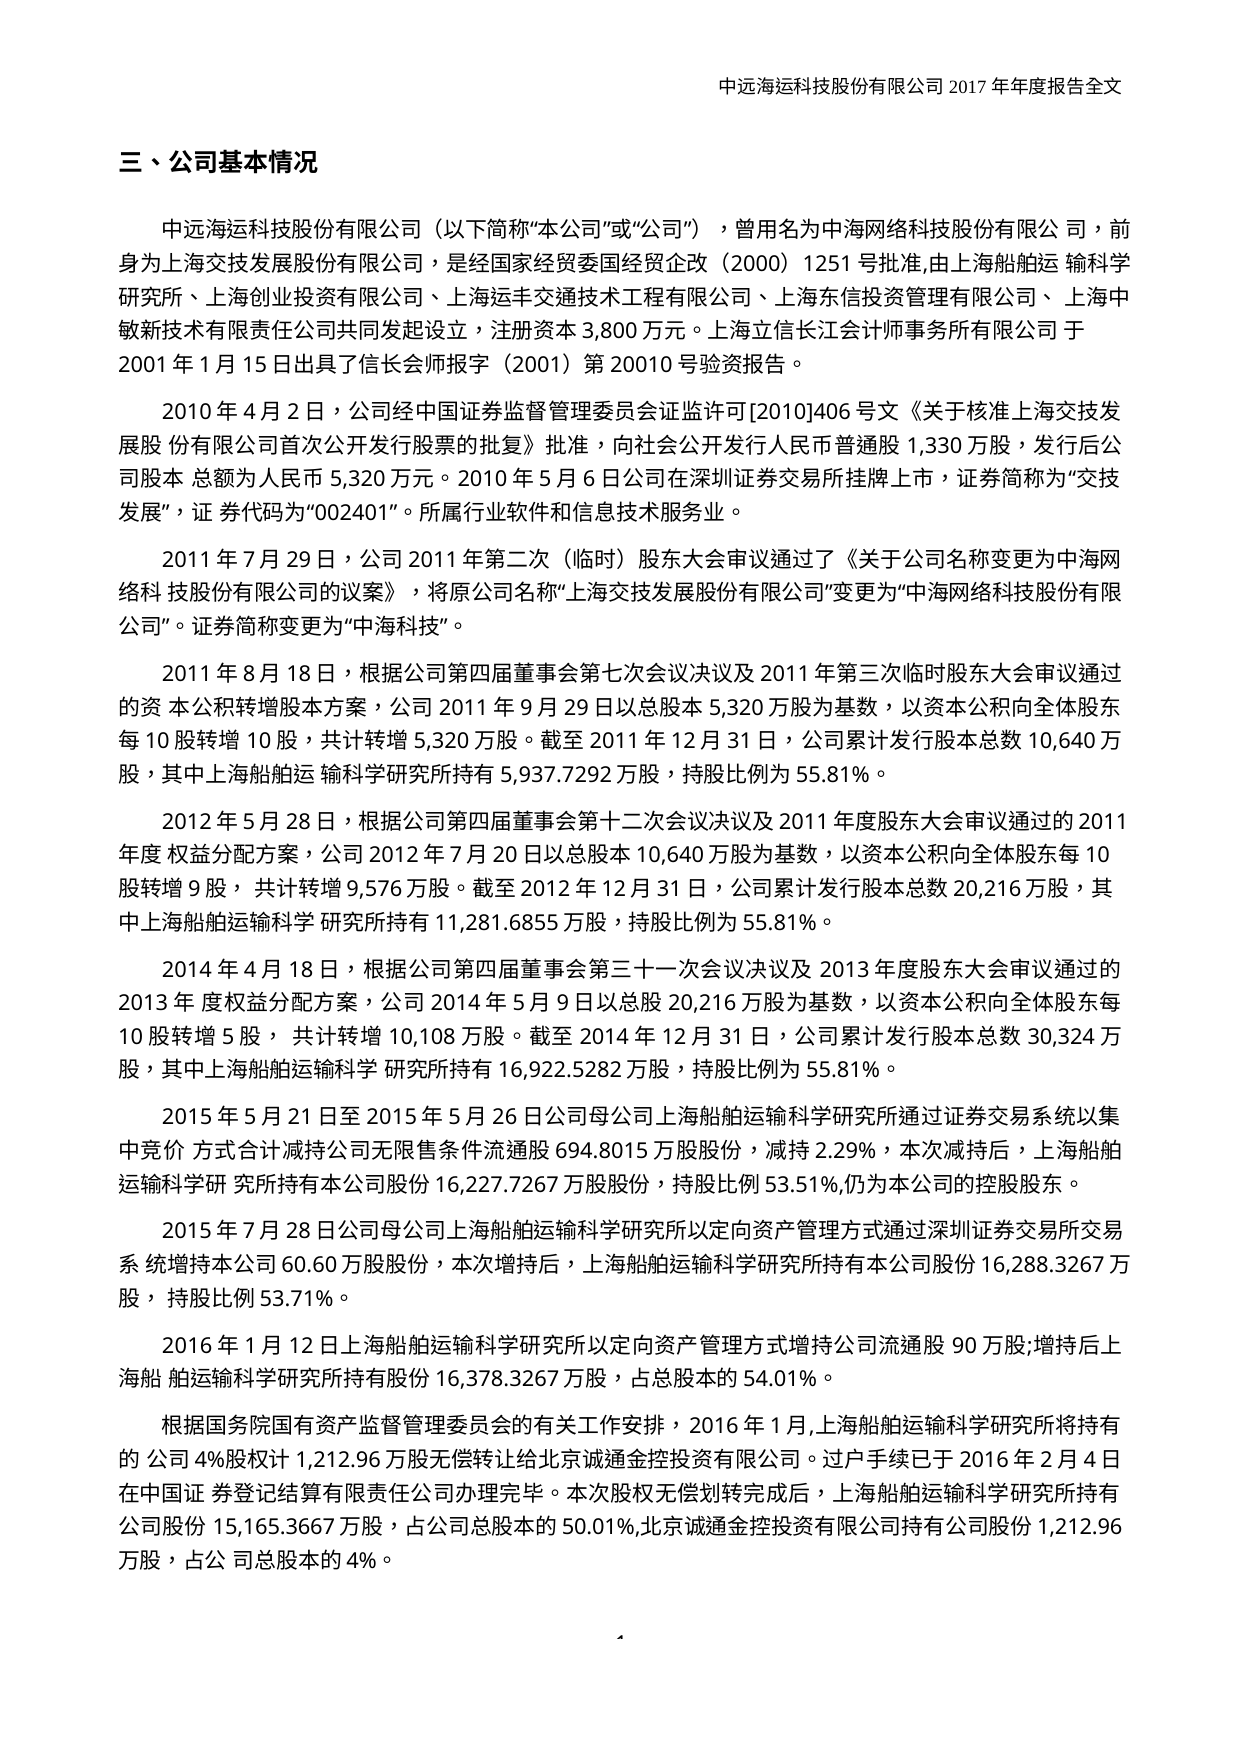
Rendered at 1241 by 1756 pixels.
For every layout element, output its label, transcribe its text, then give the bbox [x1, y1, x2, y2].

subtitle 三、公司基本情况 [118, 145, 1134, 179]
text 2011年8月18日，根据公司第四届董事会第七次会议决议及2011年第三次临时股东大会审议通过的资 本公积转增股本方案，公司2011年9月29日以总股本5,320万股为基数，以资本公积向全体股东每10股转增 10股，共计转增5,320万股。截至2011年12月31日，公司累计发行股本总数10,640万股，其中上海船舶运 输科学研究所持有5,937.7292万股，持股比例为55.81%。 [118, 658, 1123, 789]
text 2016年1月12日上海船舶运输科学研究所以定向资产管理方式增持公司流通股90万股;增持后上海船 舶运输科学研究所持有股份16,378.3267万股，占总股本的54.01%。 [118, 1330, 1123, 1393]
text 2010年4月2日，公司经中国证券监督管理委员会证监许可[2010]406号文《关于核准上海交技发展股 份有限公司首次公开发行股票的批复》批准，向社会公开发行人民币普通股1,330万股，发行后公司股本 总额为人民币5,320万元。2010年5月6日公司在深圳证券交易所挂牌上市，证券简称为“交技发展”，证 券代码为“002401”。所属行业软件和信息技术服务业。 [118, 396, 1122, 527]
text 2015年5月21日至2015年5月26日公司母公司上海船舶运输科学研究所通过证券交易系统以集中竞价 方式合计减持公司无限售条件流通股694.8015万股股份，减持2.29%，本次减持后，上海船舶运输科学研 究所持有本公司股份16,227.7267万股股份，持股比例53.51%,仍为本公司的控股股东。 [118, 1101, 1123, 1198]
text 中远海运科技股份有限公司（以下简称“本公司”或“公司”），曾用名为中海网络科技股份有限公 司，前身为上海交技发展股份有限公司，是经国家经贸委国经贸企改（2000）1251号批准,由上海船舶运 输科学研究所、上海创业投资有限公司、上海运丰交通技术工程有限公司、上海东信投资管理有限公司、 上海中敏新技术有限责任公司共同发起设立，注册资本3,800万元。上海立信长江会计师事务所有限公司 于2001年1月15日出具了信长会师报字（2001）第20010号验资报告。 [118, 214, 1134, 379]
text 2012年5月28日，根据公司第四届董事会第十二次会议决议及2011年度股东大会审议通过的2011年度 权益分配方案，公司2012年7月20日以总股本10,640万股为基数，以资本公积向全体股东每10股转增9股， 共计转增9,576万股。截至2012年12月31日，公司累计发行股本总数20,216万股，其中上海船舶运输科学 研究所持有11,281.6855万股，持股比例为55.81%。 [118, 806, 1134, 936]
text 2011年7月29日，公司2011年第二次（临时）股东大会审议通过了《关于公司名称变更为中海网络科 技股份有限公司的议案》，将原公司名称“上海交技发展股份有限公司”变更为“中海网络科技股份有限 公司”。证券简称变更为“中海科技”。 [118, 544, 1123, 641]
text 2015年7月28日公司母公司上海船舶运输科学研究所以定向资产管理方式通过深圳证券交易所交易系 统增持本公司60.60万股股份，本次增持后，上海船舶运输科学研究所持有本公司股份16,288.3267万股， 持股比例53.71%。 [118, 1216, 1134, 1313]
text 根据国务院国有资产监督管理委员会的有关工作安排，2016年1月,上海船舶运输科学研究所将持有的 公司4%股权计1,212.96万股无偿转让给北京诚通金控投资有限公司。过户手续已于2016年2月4日在中国证 券登记结算有限责任公司办理完毕。本次股权无偿划转完成后，上海船舶运输科学研究所持有公司股份 15,165.3667万股，占公司总股本的50.01%,北京诚通金控投资有限公司持有公司股份1,212.96万股，占公 司总股本的4%。 [118, 1410, 1122, 1574]
text 2014年4月18日，根据公司第四届董事会第三十一次会议决议及2013年度股东大会审议通过的2013年 度权益分配方案，公司2014年5月9日以总股20,216万股为基数，以资本公积向全体股东每10股转增5股， 共计转增10,108万股。截至2014年12月31日，公司累计发行股本总数30,324万股，其中上海船舶运输科学 研究所持有16,922.5282万股，持股比例为55.81%。 [118, 953, 1123, 1084]
